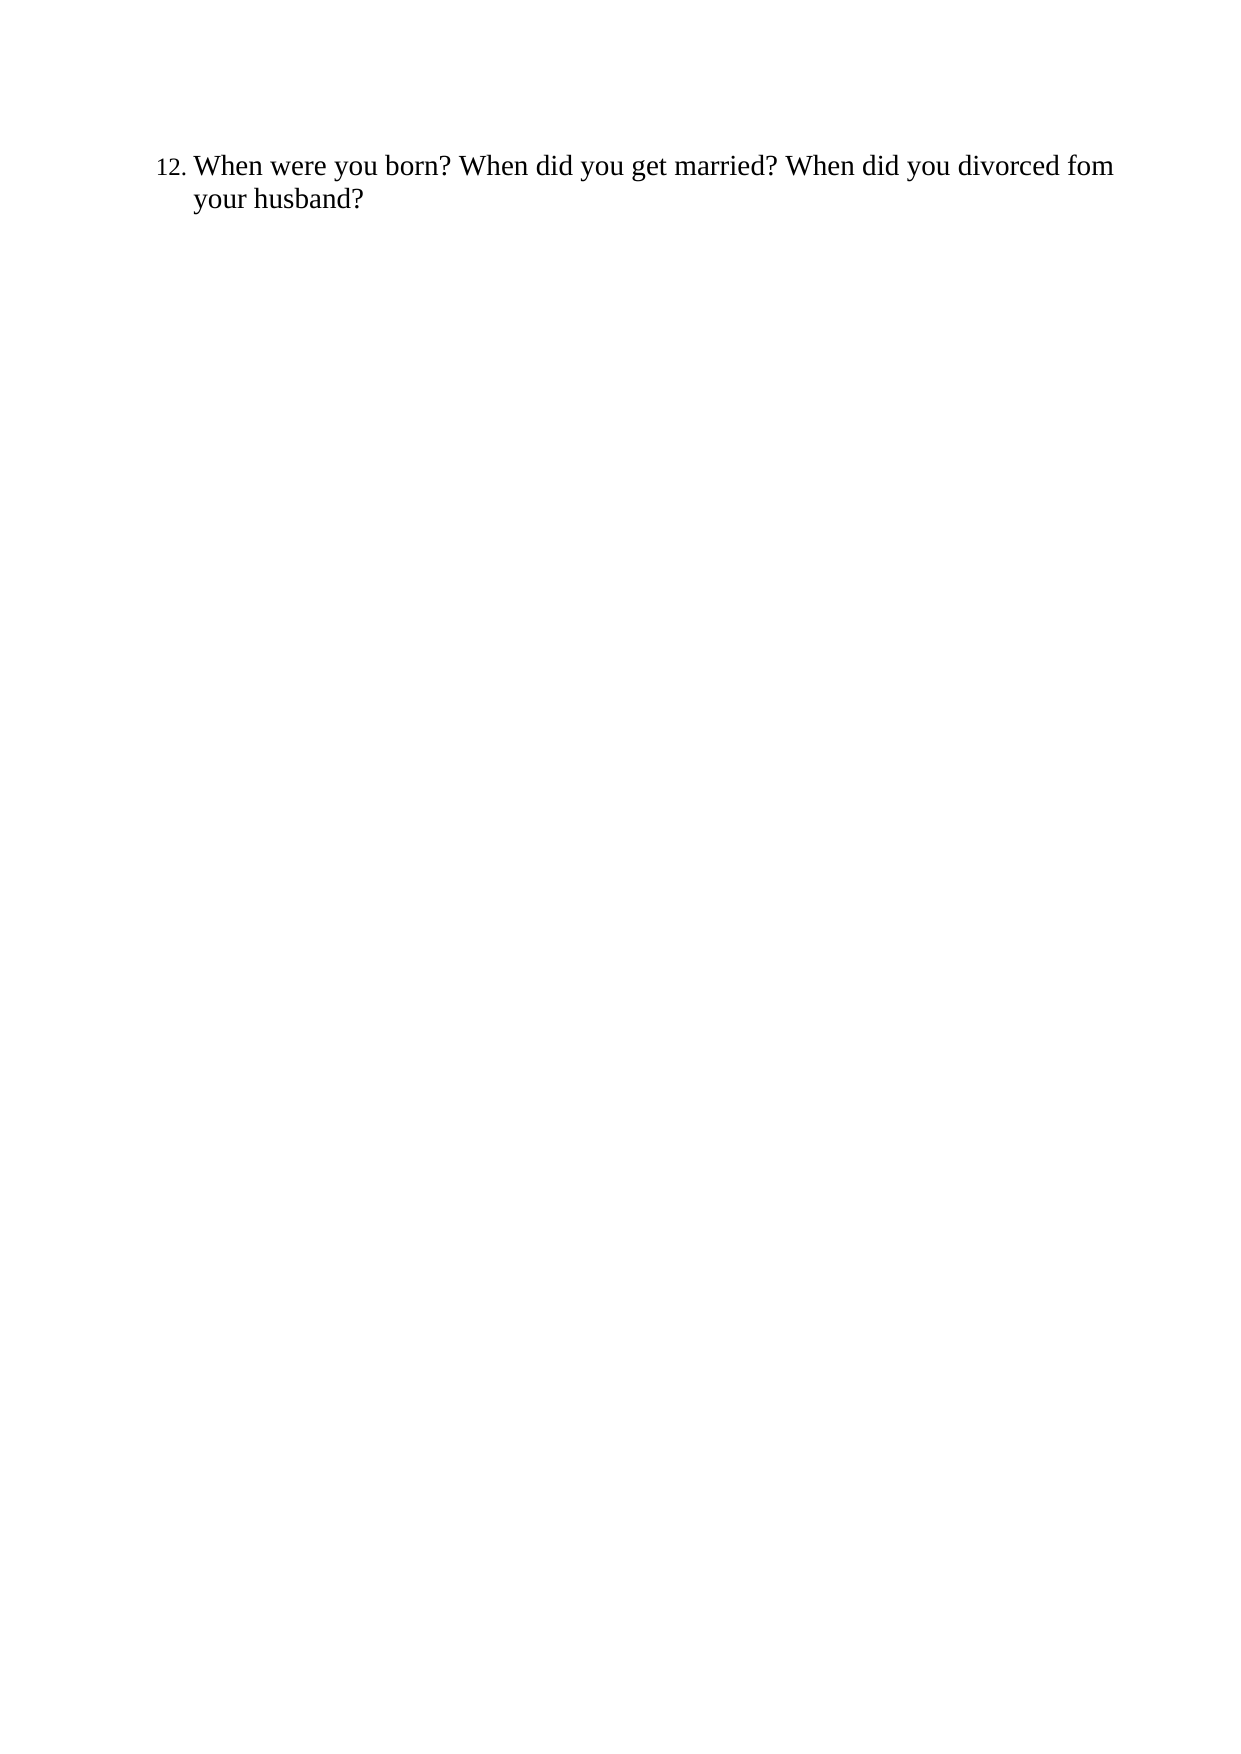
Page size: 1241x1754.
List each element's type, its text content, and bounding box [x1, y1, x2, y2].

list When were you born? When did you get married? When did you divorced fom your husband? [156, 148, 1122, 215]
